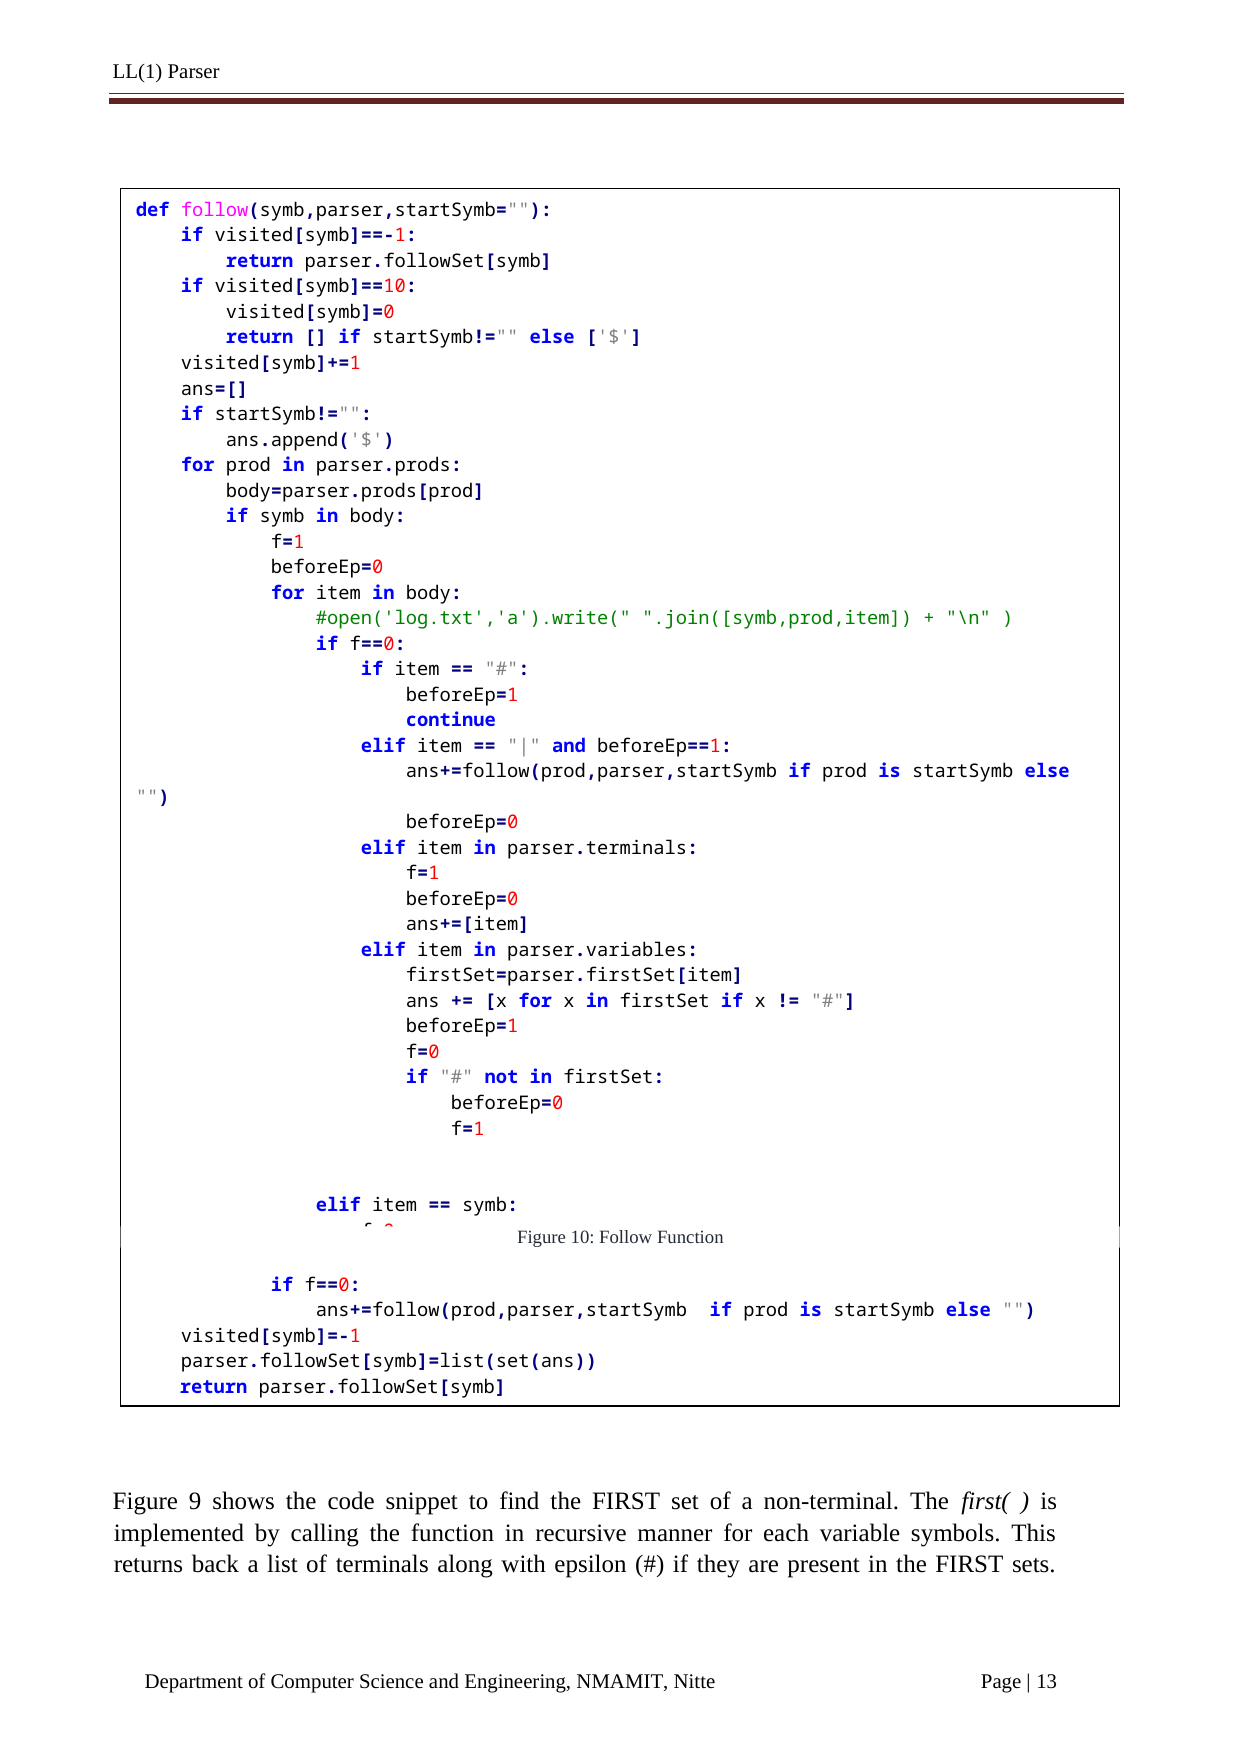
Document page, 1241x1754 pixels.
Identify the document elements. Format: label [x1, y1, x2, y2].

text [112, 1486, 1057, 1578]
